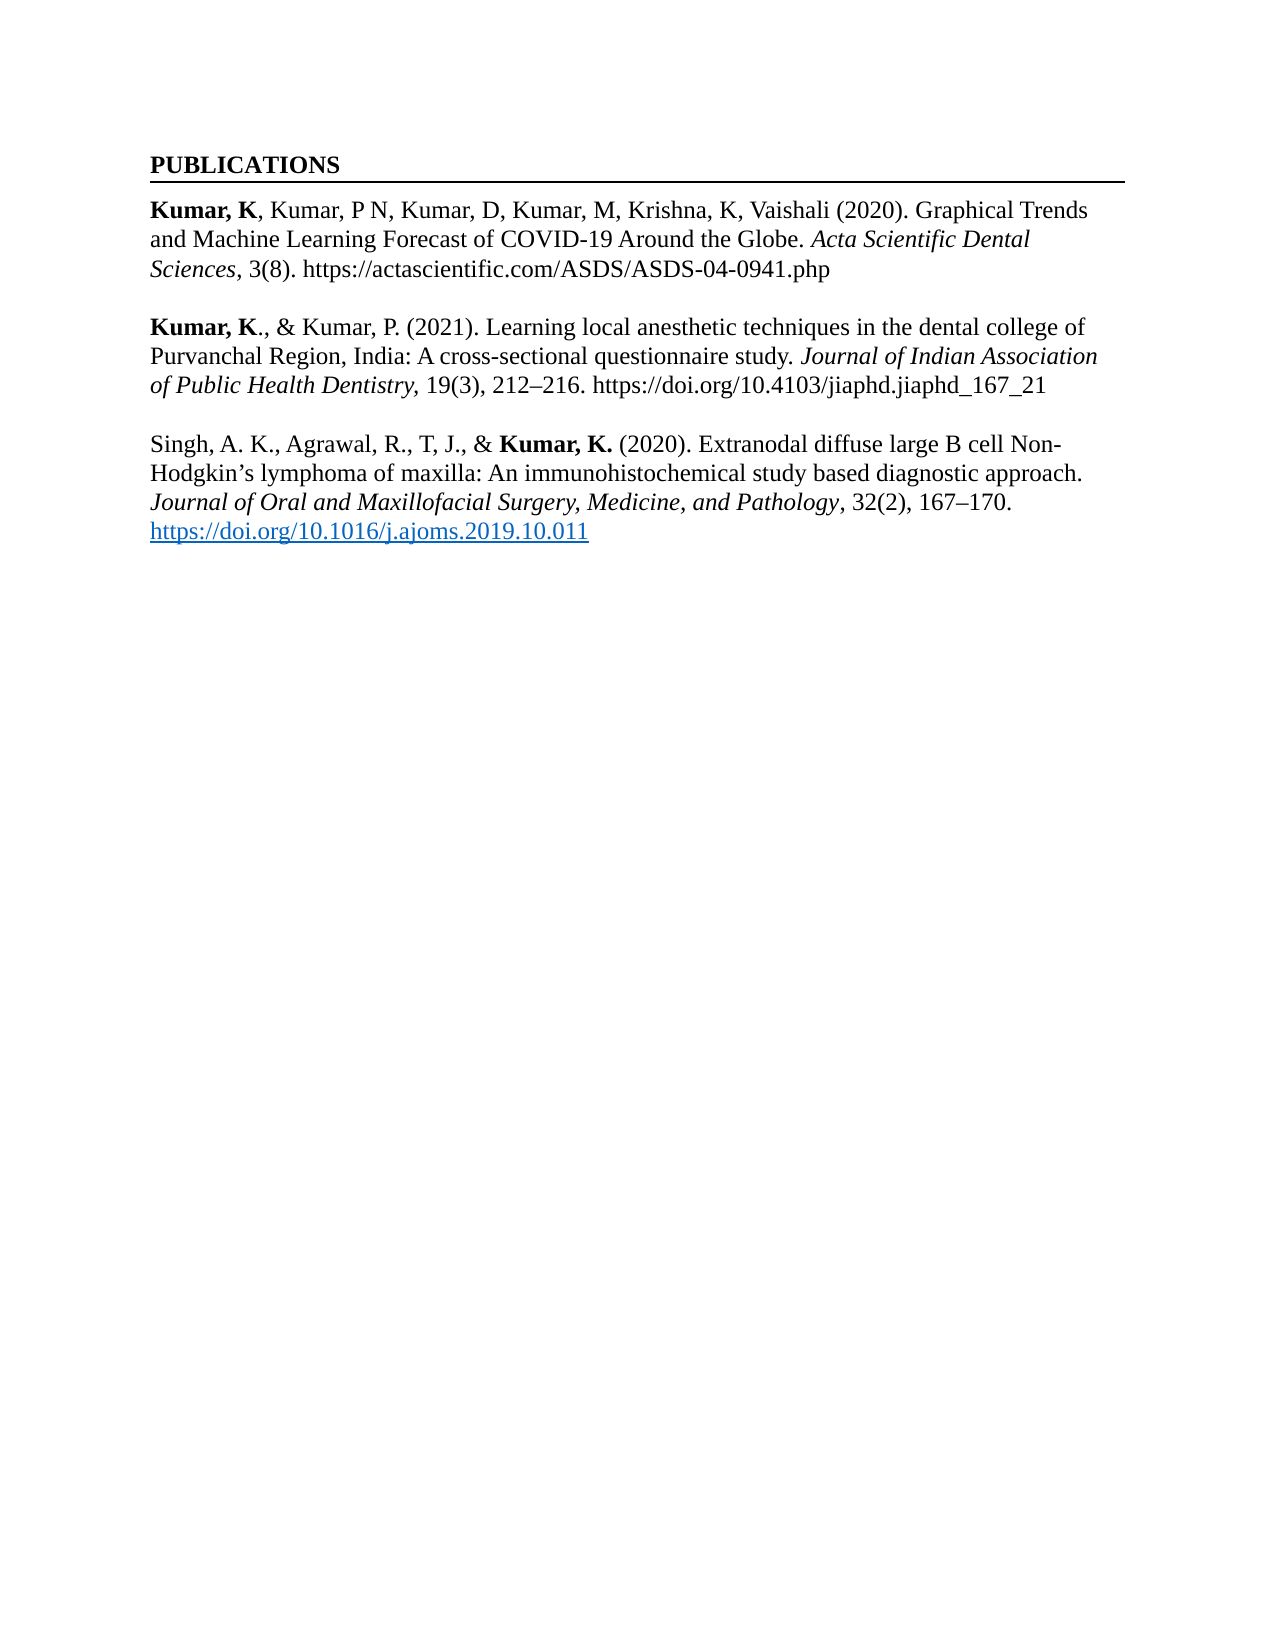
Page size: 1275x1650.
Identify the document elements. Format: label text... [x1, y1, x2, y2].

text Kumar, K., & Kumar, P. (2021). Learning local anesthetic techniques in the dental college of Purvanchal Region, India: A cross-sectional questionnaire study. Journal of Indian Association of Public Health Dentistry, 19(3), 212–216. https://doi.org/10.4103/jiaphd.jiaphd_167_21 [150, 312, 1125, 399]
subtitle Publications [150, 150, 1125, 181]
text Singh, A. K., Agrawal, R., T, J., & Kumar, K. (2020). Extranodal diffuse large B cell Non-Hodgkin’s lymphoma of maxilla: An immunohistochemical study based diagnostic approach. Journal of Oral and Maxillofacial Surgery, Medicine, and Pathology, 32(2), 167–170. https://doi.org/10.1016/j.ajoms.2019.10.011 [150, 429, 1125, 545]
text Kumar, K, Kumar, P N, Kumar, D, Kumar, M, Krishna, K, Vaishali (2020). Graphical Trends and Machine Learning Forecast of COVID-19 Around the Globe. Acta Scientific Dental Sciences, 3(8). https://actascientific.com/ASDS/ASDS-04-0941.php [150, 195, 1125, 283]
